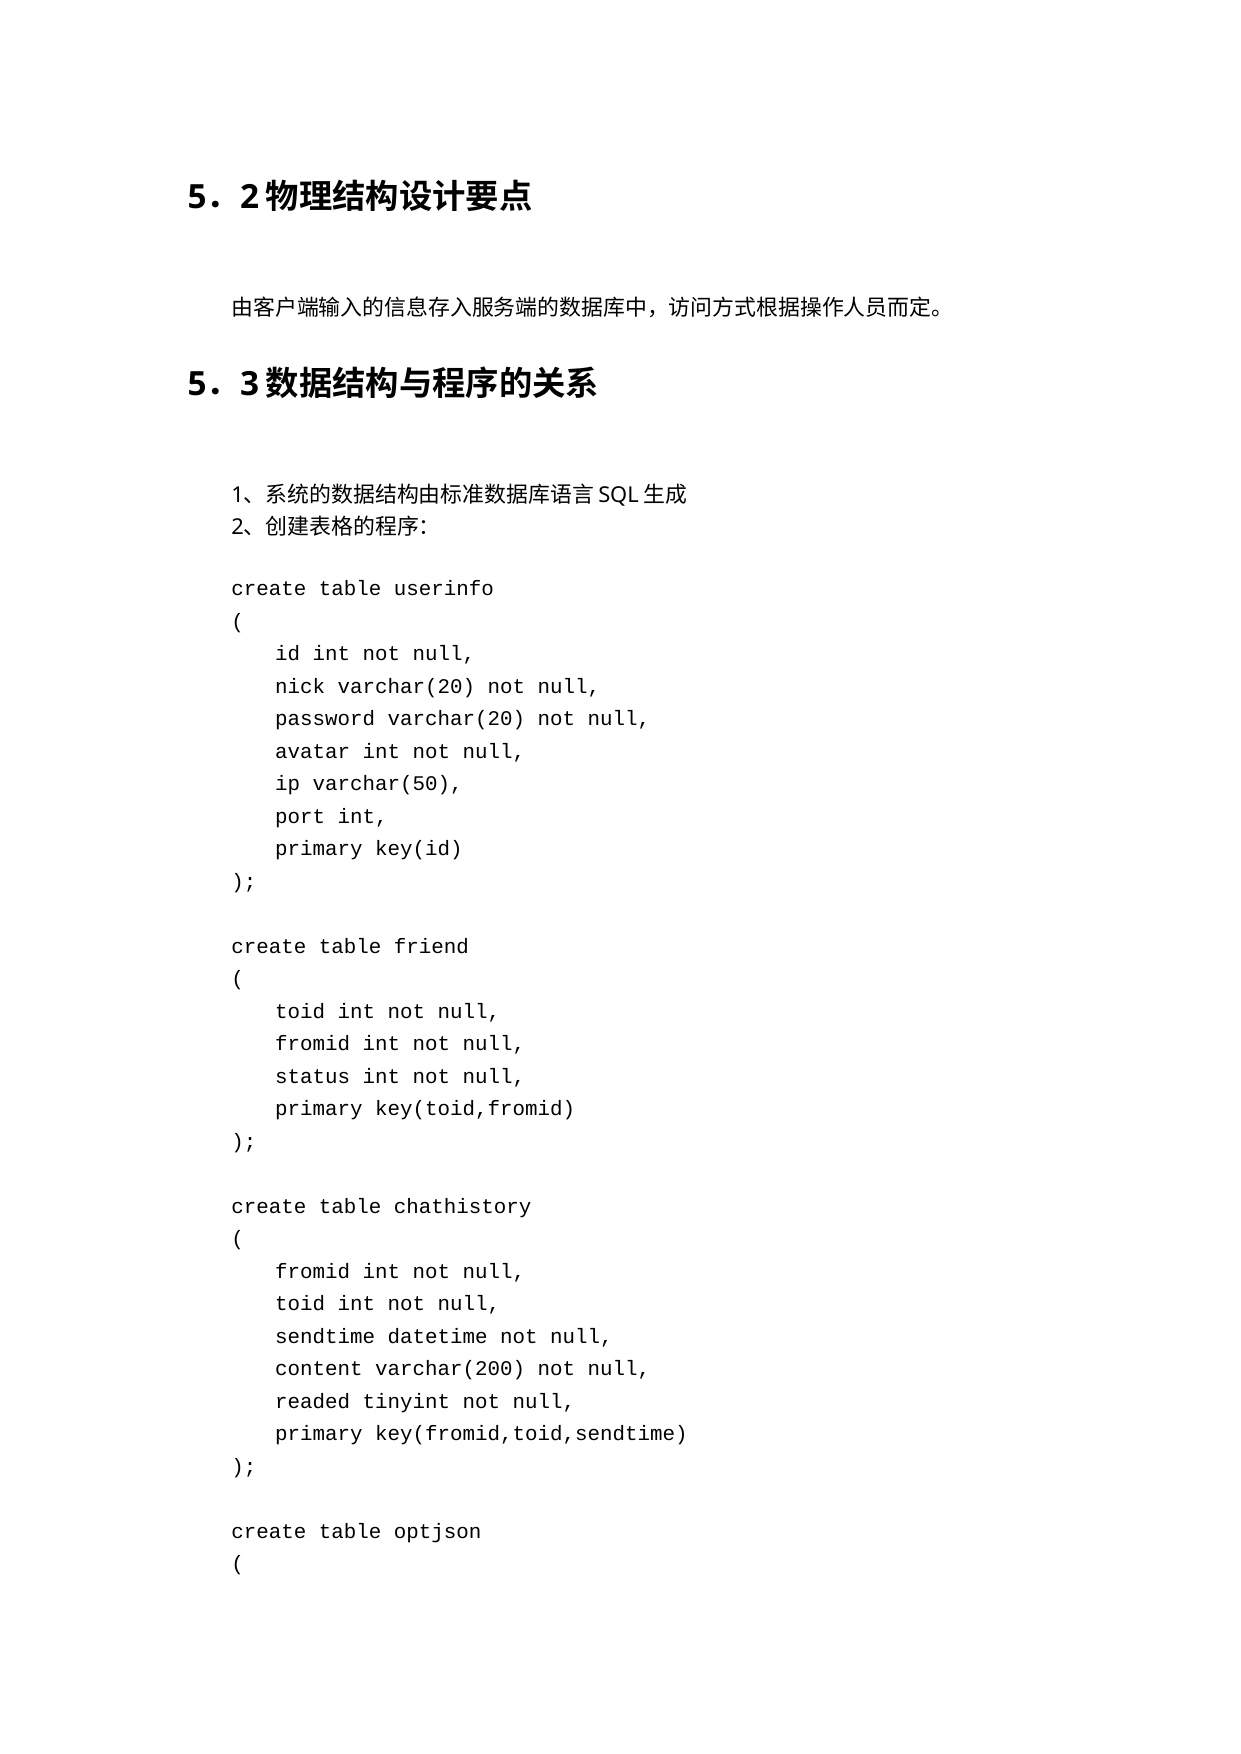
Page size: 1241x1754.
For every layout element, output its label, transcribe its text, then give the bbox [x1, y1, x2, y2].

subtitle 5．3数据结构与程序的关系 [187, 349, 1053, 414]
text readed tinyint not null, [231, 1386, 1053, 1419]
text content varchar(200) not null, [231, 1354, 1053, 1386]
text ( [231, 606, 1053, 639]
text status int not null, [231, 1061, 1053, 1094]
text id int not null, [231, 639, 1053, 671]
text nick varchar(20) not null, [231, 671, 1053, 704]
text avatar int not null, [231, 736, 1053, 769]
text toid int not null, [231, 1289, 1053, 1321]
text create table chathistory [231, 1191, 1053, 1224]
text primary key(id) [231, 834, 1053, 866]
text fromid int not null, [231, 1256, 1053, 1289]
text toid int not null, [231, 996, 1053, 1029]
text ( [231, 1224, 1053, 1256]
text ip varchar(50), [231, 769, 1053, 801]
text fromid int not null, [231, 1029, 1053, 1061]
text create table optjson [231, 1516, 1053, 1549]
text create table userinfo [231, 574, 1053, 606]
text ); [231, 866, 1053, 899]
text ( [231, 1549, 1053, 1581]
text 2、创建表格的程序： [187, 509, 1053, 541]
text port int, [231, 801, 1053, 834]
text password varchar(20) not null, [231, 704, 1053, 736]
text 由客户端输入的信息存入服务端的数据库中，访问方式根据操作人员而定。 [187, 289, 1053, 322]
text ( [231, 964, 1053, 996]
text sendtime datetime not null, [231, 1321, 1053, 1354]
text 1、系统的数据结构由标准数据库语言SQL生成 [187, 476, 1053, 509]
subtitle 5．2物理结构设计要点 [187, 162, 1053, 227]
text ); [231, 1126, 1053, 1159]
text primary key(fromid,toid,sendtime) [231, 1419, 1053, 1451]
text ); [231, 1451, 1053, 1484]
text create table friend [231, 931, 1053, 964]
text primary key(toid,fromid) [231, 1094, 1053, 1126]
